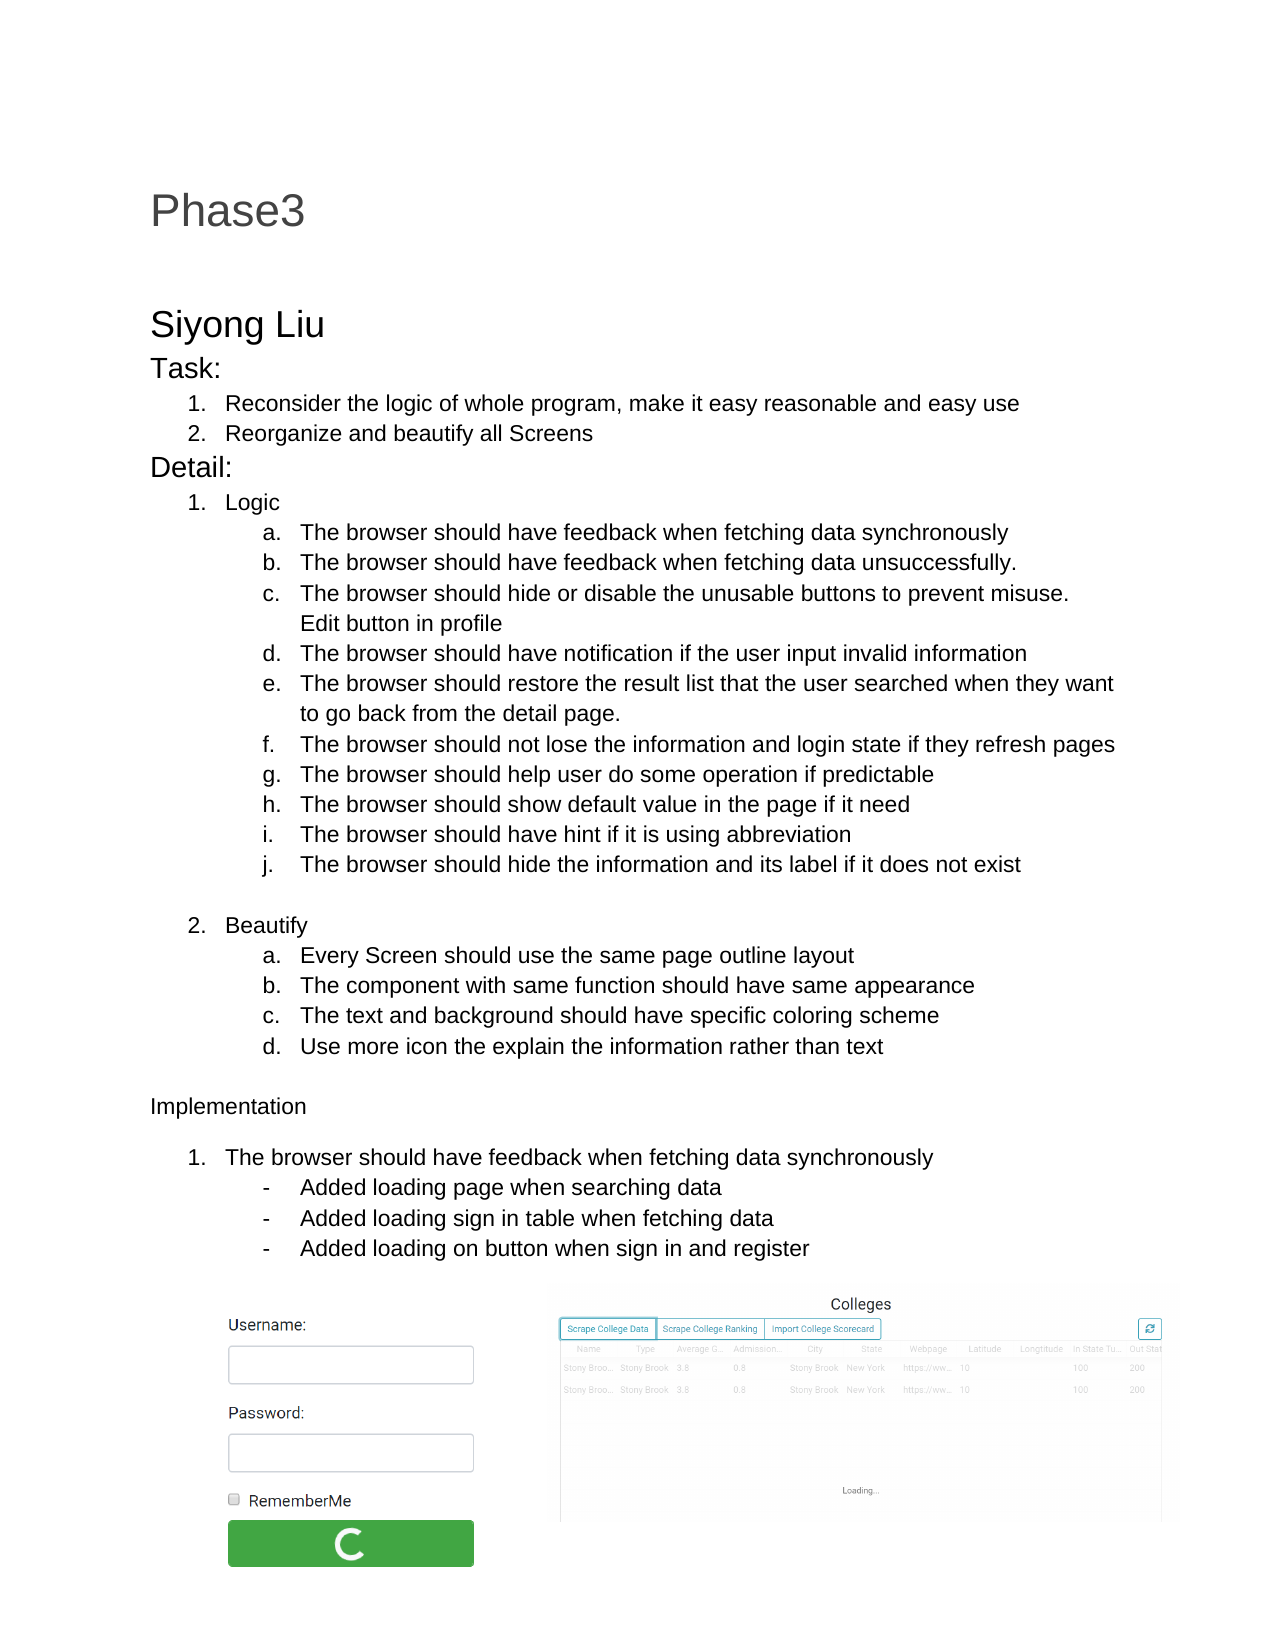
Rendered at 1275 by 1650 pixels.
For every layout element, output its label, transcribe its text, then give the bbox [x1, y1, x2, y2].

text Implementation [150, 1093, 1125, 1119]
list Reorganize and beautify all Screens [187, 420, 1125, 446]
list Use more icon the explain the information rather than text [262, 1033, 1125, 1059]
text Task: [150, 351, 1125, 385]
subtitle Phase3 [150, 183, 1125, 236]
list The browser should have feedback when fetching data synchronously [187, 1144, 1125, 1170]
list The component with same function should have same appearance [262, 972, 1125, 998]
text Detail: [150, 450, 1125, 484]
list Reconsider the logic of whole program, make it easy reasonable and easy use [187, 390, 1125, 416]
list Logic [187, 489, 1125, 515]
list Added loading page when searching data [262, 1174, 1125, 1201]
list The text and background should have specific coloring scheme [262, 1002, 1125, 1029]
list The browser should show default value in the page if it need [262, 791, 1125, 817]
text Siyong Liu [150, 302, 1125, 345]
list The browser should have feedback when fetching data unsuccessfully. [262, 549, 1125, 576]
picture [184, 1283, 534, 1621]
list The browser should hide the information and its label if it does not exist [262, 851, 1125, 878]
list Added loading on button when sign in and register [262, 1235, 1125, 1261]
list Every Screen should use the same page outline layout [262, 942, 1125, 968]
list The browser should have notification if the user input invalid information [262, 640, 1125, 666]
list Beautify [187, 912, 1125, 938]
list Added loading sign in table when fetching data [262, 1204, 1125, 1231]
picture [546, 1283, 1181, 1522]
list The browser should not lose the information and login state if they refresh pages [262, 731, 1125, 757]
list The browser should restore the result list that the user searched when they want to go back from the detail page. [262, 670, 1125, 727]
list The browser should hide or disable the unusable buttons to prevent misuse. [262, 579, 1125, 606]
list The browser should have hint if it is using abbreviation [262, 821, 1125, 847]
list The browser should have feedback when fetching data synchronously [262, 519, 1125, 545]
list The browser should help user do some operation if predictable [262, 761, 1125, 787]
text Edit button in profile [300, 610, 1125, 636]
